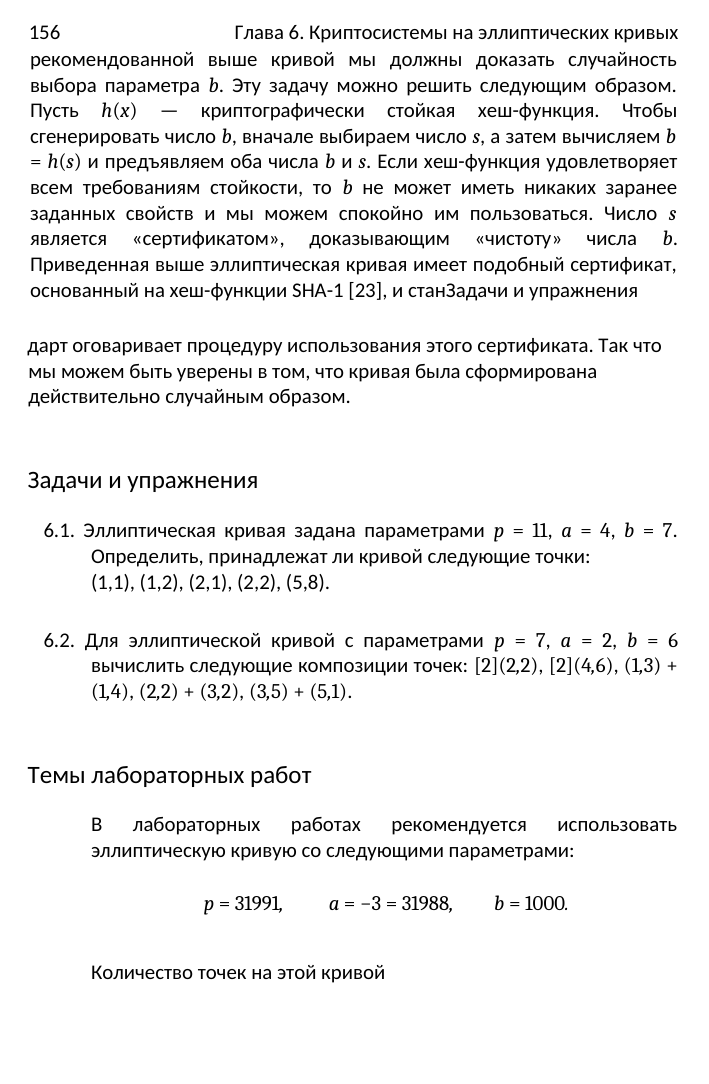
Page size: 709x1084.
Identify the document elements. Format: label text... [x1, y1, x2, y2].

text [30, 46, 678, 302]
text В лабораторных работах рекомендуется использовать эллиптическую кривую со следующими параметрами: [91, 812, 678, 863]
text (1,1), (1,2), (2,1), (2,2), (5,8). [91, 569, 678, 595]
text Задачи и упражнения [27, 464, 678, 495]
text Темы лабораторных работ [27, 759, 678, 789]
text Количество точек на этой кривой [91, 959, 678, 984]
text дарт оговаривает процедуру использования этого сертификата. Так что мы можем быть уверены в том, что кривая была сформирована действительно случайным образом. [27, 332, 680, 409]
text p = 31991, a = −3 = 31988, b = 1000. [28, 892, 678, 916]
text 6.1. Эллиптическая кривая задана параметрами p = 11, a = 4, b = 7. Определить, принадлежат ли кривой следующие точки: [43, 518, 678, 569]
text 6.2. Для эллиптической кривой с параметрами p = 7, a = 2, b = 6 вычислить следующие композиции точек: [2](2,2), [2](4,6), (1,3) + (1,4), (2,2) + (3,2), (3,5) + (5,1). [43, 627, 678, 703]
